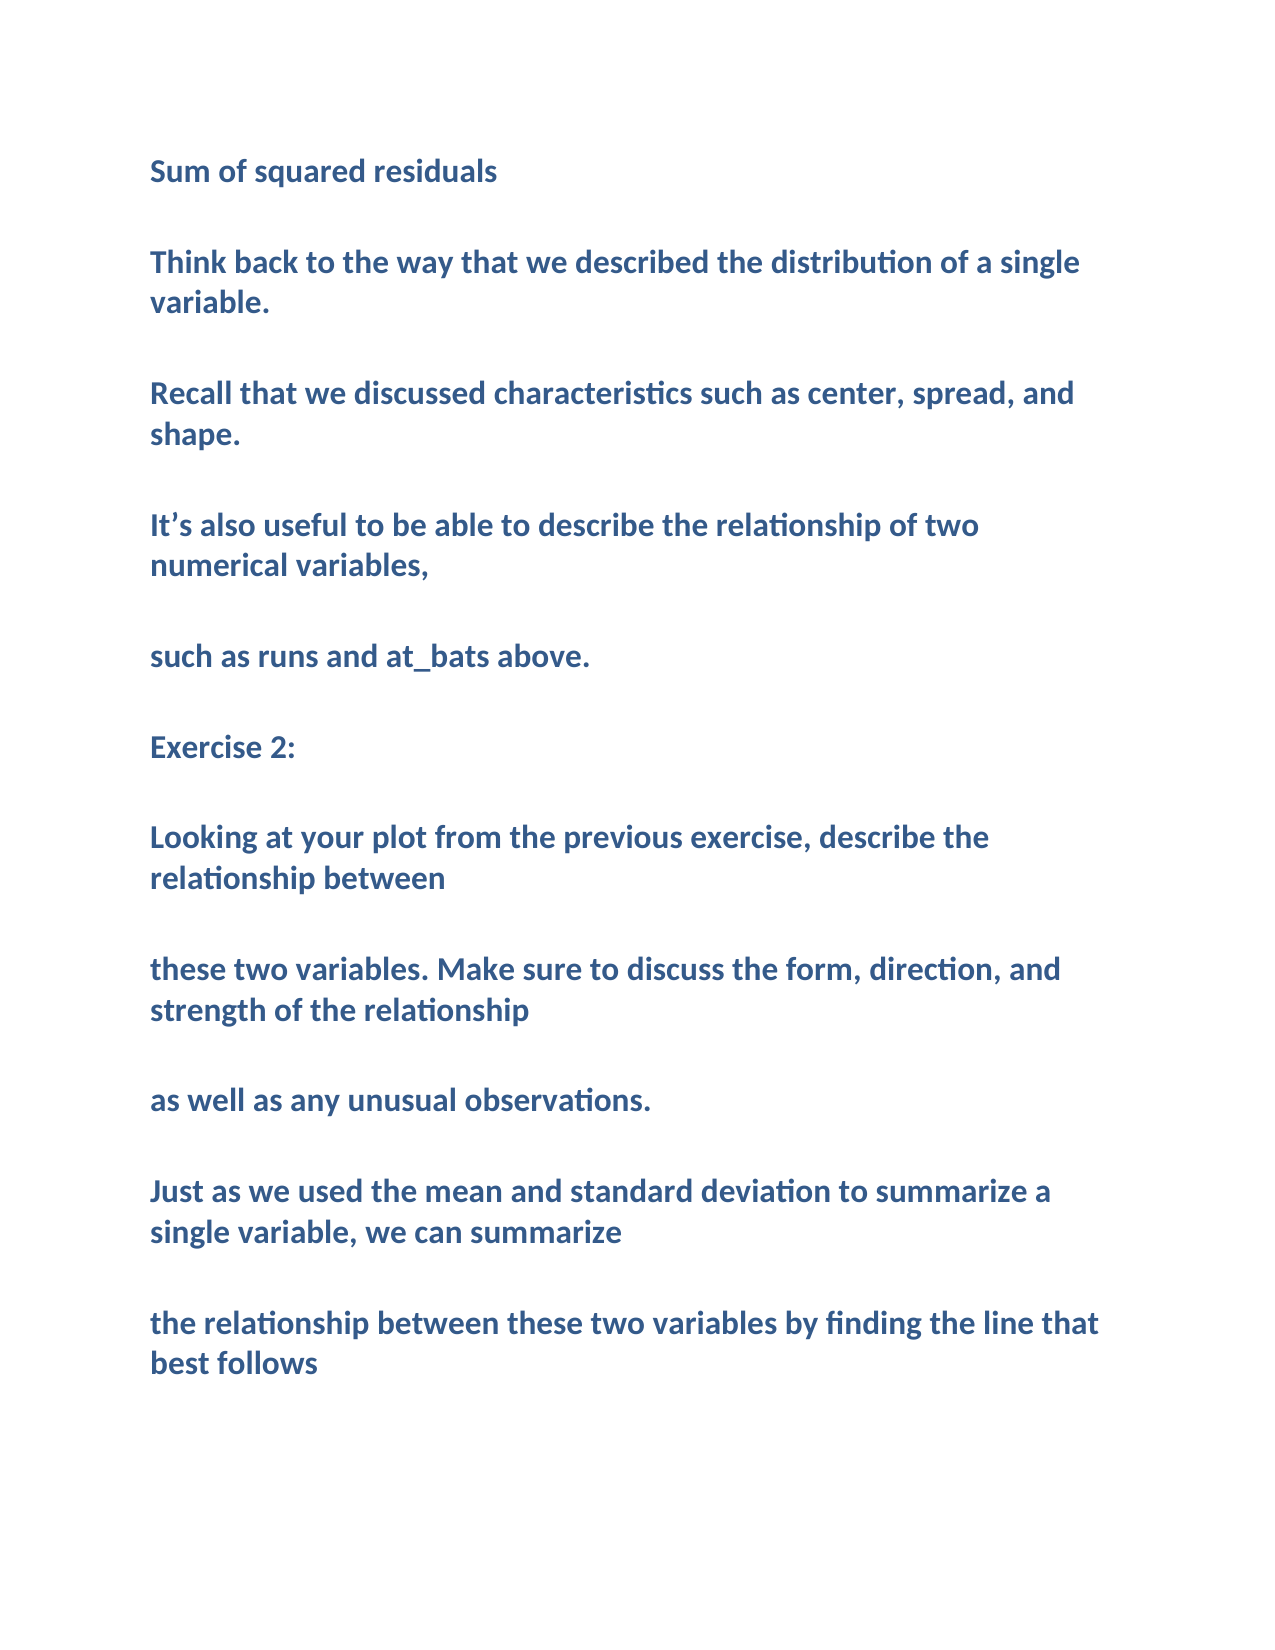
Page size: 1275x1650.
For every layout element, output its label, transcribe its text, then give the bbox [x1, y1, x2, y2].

subtitle such as runs and at_bats above. [150, 635, 1125, 676]
subtitle these two variables. Make sure to discuss the form, direction, and strength of the relationship [150, 948, 1125, 1029]
subtitle Think back to the way that we described the distribution of a single variable. [150, 241, 1125, 322]
subtitle It’s also useful to be able to describe the relationship of two numerical variables, [150, 504, 1125, 585]
subtitle Just as we used the mean and standard deviation to summarize a single variable, we can summarize [150, 1170, 1125, 1252]
subtitle Exercise 2: [150, 726, 1125, 767]
subtitle Looking at your plot from the previous exercise, describe the relationship between [150, 817, 1125, 898]
subtitle the relationship between these two variables by finding the line that best follows [150, 1302, 1125, 1383]
subtitle as well as any unusual observations. [150, 1079, 1125, 1120]
subtitle Sum of squared residuals [150, 150, 1125, 191]
subtitle Recall that we discussed characteristics such as center, spread, and shape. [150, 372, 1125, 454]
